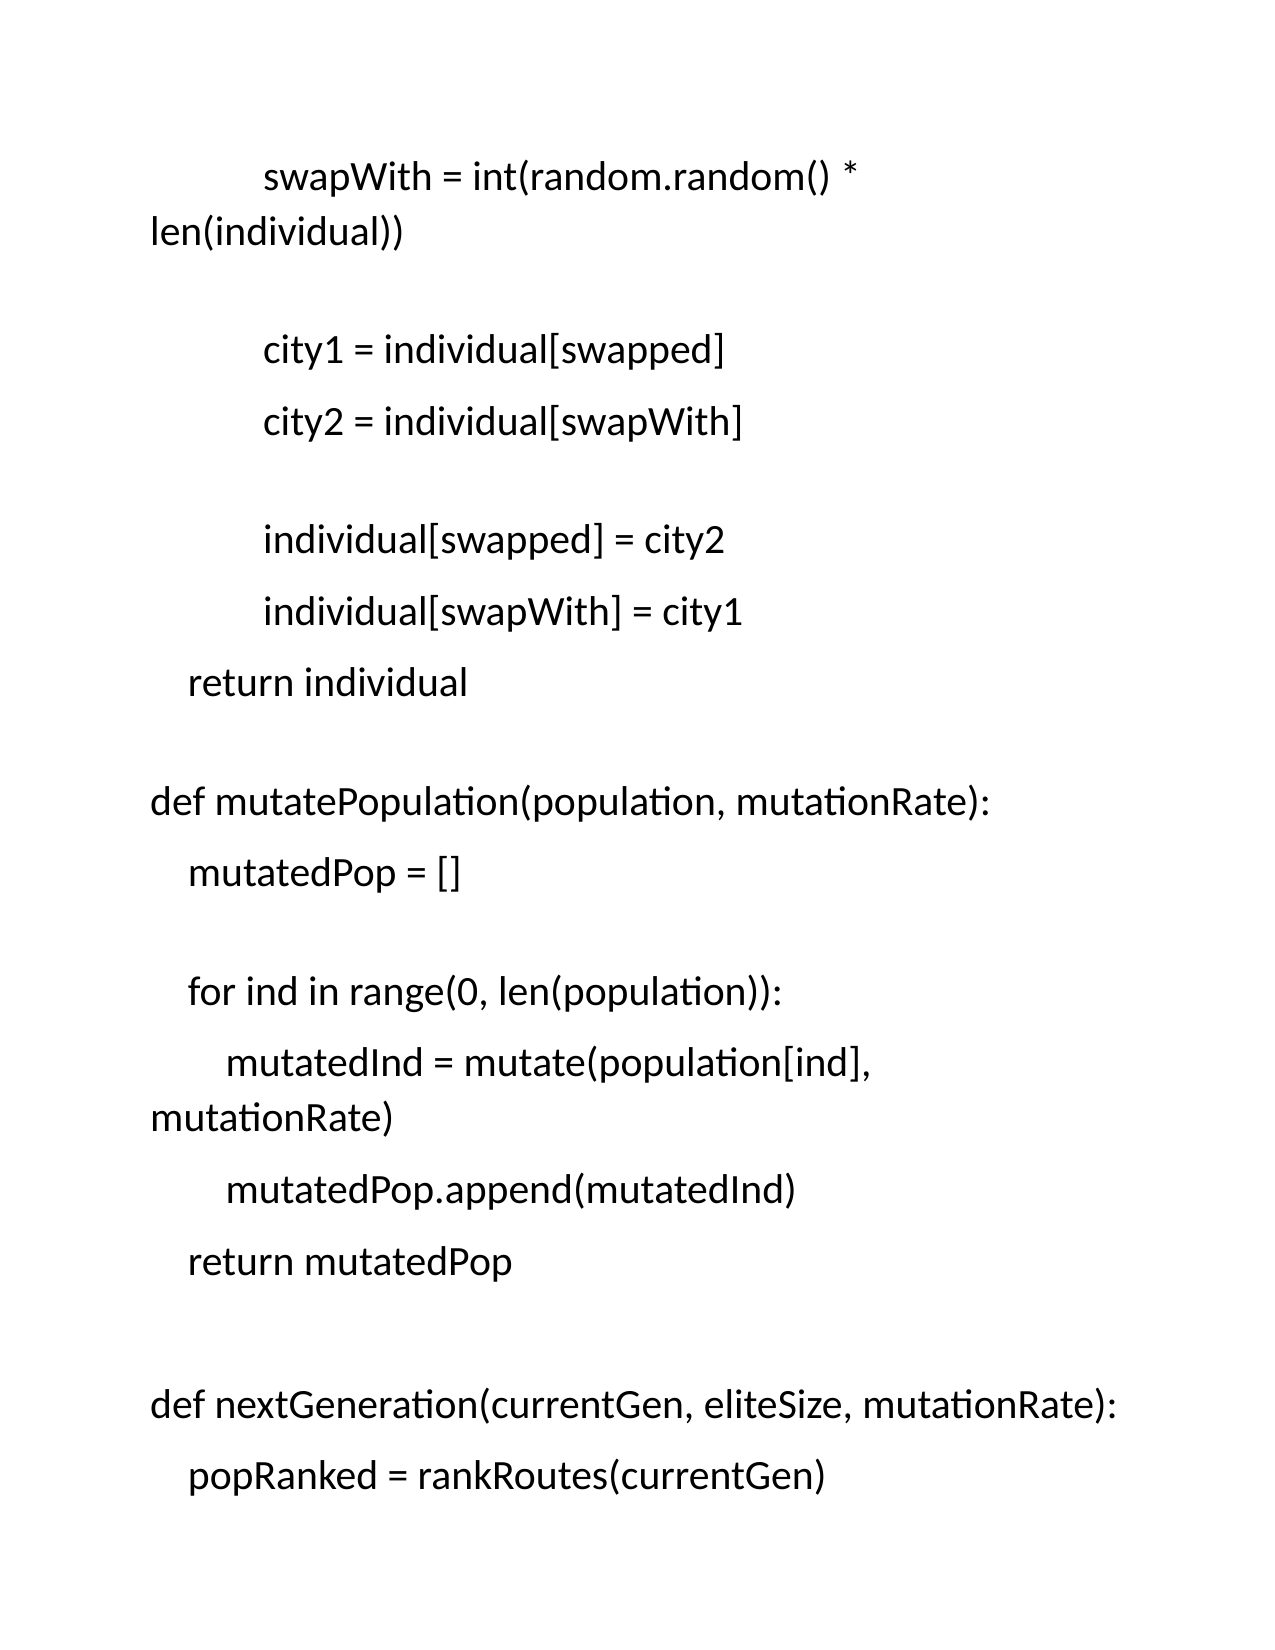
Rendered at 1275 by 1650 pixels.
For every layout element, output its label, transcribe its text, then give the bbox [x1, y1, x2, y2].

text popRanked = rankRoutes(currentGen) [150, 1449, 1125, 1500]
text for ind in range(0, len(population)): [150, 965, 1125, 1016]
text mutatedInd = mutate(population[ind], mutationRate) [150, 1036, 1125, 1142]
text mutatedPop.append(mutatedInd) [150, 1163, 1125, 1214]
text individual[swapped] = city2 [150, 513, 1125, 564]
text def nextGeneration(currentGen, eliteSize, mutationRate): [150, 1378, 1125, 1428]
text return mutatedPop [150, 1234, 1125, 1285]
text return individual [150, 656, 1125, 707]
text city1 = individual[swapped] [150, 323, 1125, 374]
text def mutatePopulation(population, mutationRate): [150, 775, 1125, 826]
text individual[swapWith] = city1 [150, 585, 1125, 636]
text mutatedPop = [] [150, 846, 1125, 897]
text city2 = individual[swapWith] [150, 395, 1125, 446]
text swapWith = int(random.random() * len(individual)) [150, 150, 1125, 256]
